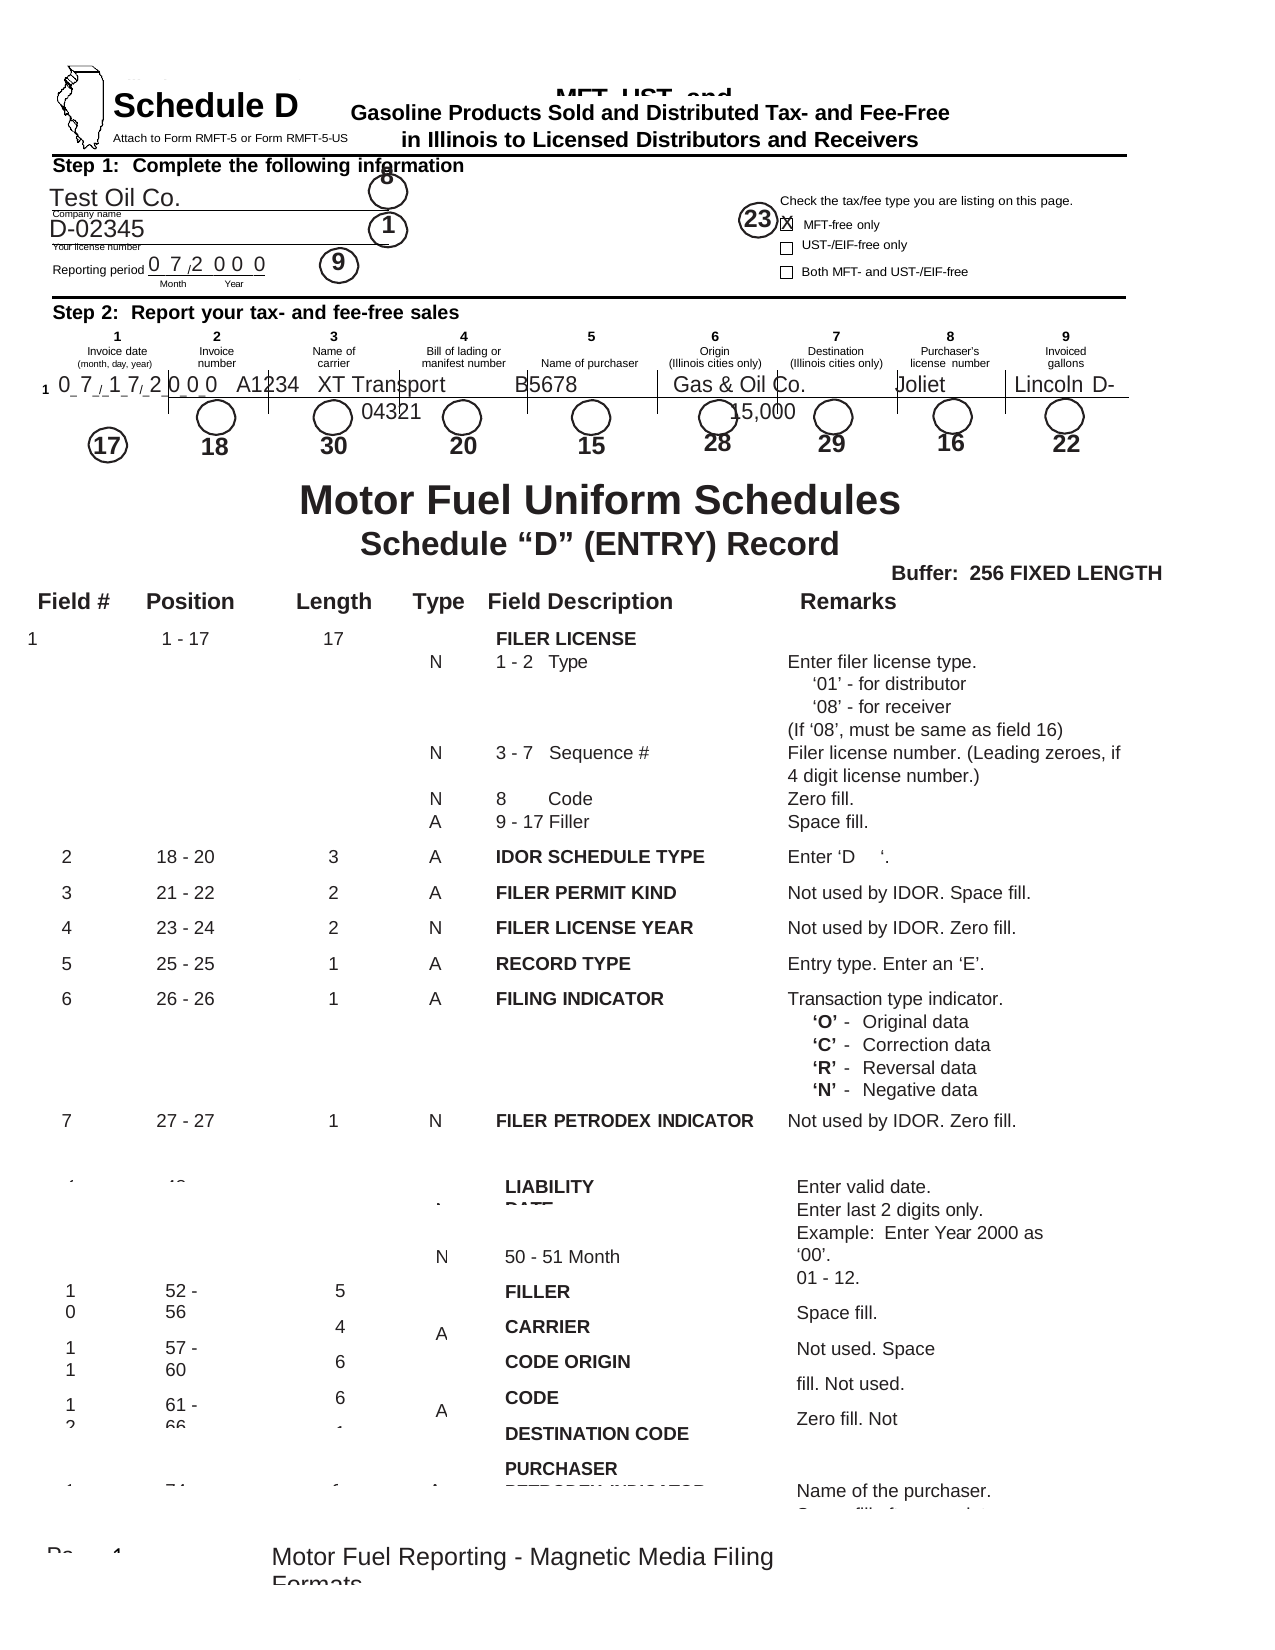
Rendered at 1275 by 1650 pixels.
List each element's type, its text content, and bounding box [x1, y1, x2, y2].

text Step 1: Complete the following information [52, 155, 1175, 177]
text (month, day, year) number carrier manifest number Name of purchaser (Illinois cities only) (Illinois cities only) license number gallons [27, 358, 1134, 371]
text 1 1 - 17 17 FILER LICENSE [27, 628, 1175, 649]
text 23 x MFT-free only [744, 207, 1175, 235]
text 1 2 3 4 5 6 7 8 9 [27, 330, 1156, 345]
table_header 27 - 27 [114, 1102, 269, 1139]
subtitle Test Oil Co. [49, 186, 395, 211]
text Field # Position Length Type Field Description Remarks [37, 588, 1175, 615]
text ‘O’ - Original data ‘C’ - Correction data ‘R’ - Reversal data ‘N’ - Negative data [812, 1011, 991, 1101]
table_header 7 [56, 1102, 114, 1139]
table_header 1 [269, 1102, 382, 1139]
text Reporting period 0 7 /2 0 0 0 9 [52, 253, 345, 279]
table_header FILER PETRODEX INDICATOR [474, 1102, 772, 1139]
text Attach to Form RMFT-5 or Form RMFT-5-US in Illinois to Licensed Distributors and Receivers [52, 128, 1175, 152]
text Schedule “D” (ENTRY) Record [27, 524, 1173, 563]
picture [55, 64, 105, 128]
table_header Not used by IDOR. Zero fill. [772, 1102, 1050, 1139]
text Schedule D Gasoline Products Sold and Distributed Tax- and Fee-Free [113, 90, 1175, 128]
text Buffer: 256 FIXED LENGTH [27, 563, 1163, 585]
text D-02345 1 [49, 219, 395, 242]
text 17 18 30 20 15 28 29 16 22 [93, 428, 1175, 461]
table_header N [382, 1102, 473, 1139]
text Both MFT- and UST-/EIF-free [801, 265, 1175, 279]
text Step 2: Report your tax- and fee-free sales [52, 301, 1175, 324]
text Invoice date Invoice Name of Bill of lading or Origin Destination Purchaser’s Invoiced [27, 345, 1146, 358]
text 1 0_ 7_/_1_7/_2_0_0_0 A1234 XT Transport B5678 Gas & Oil Co. Joliet Lincoln D-04321 15,000 [27, 371, 1129, 425]
text Motor Fuel Uniform Schedules [27, 477, 1173, 524]
